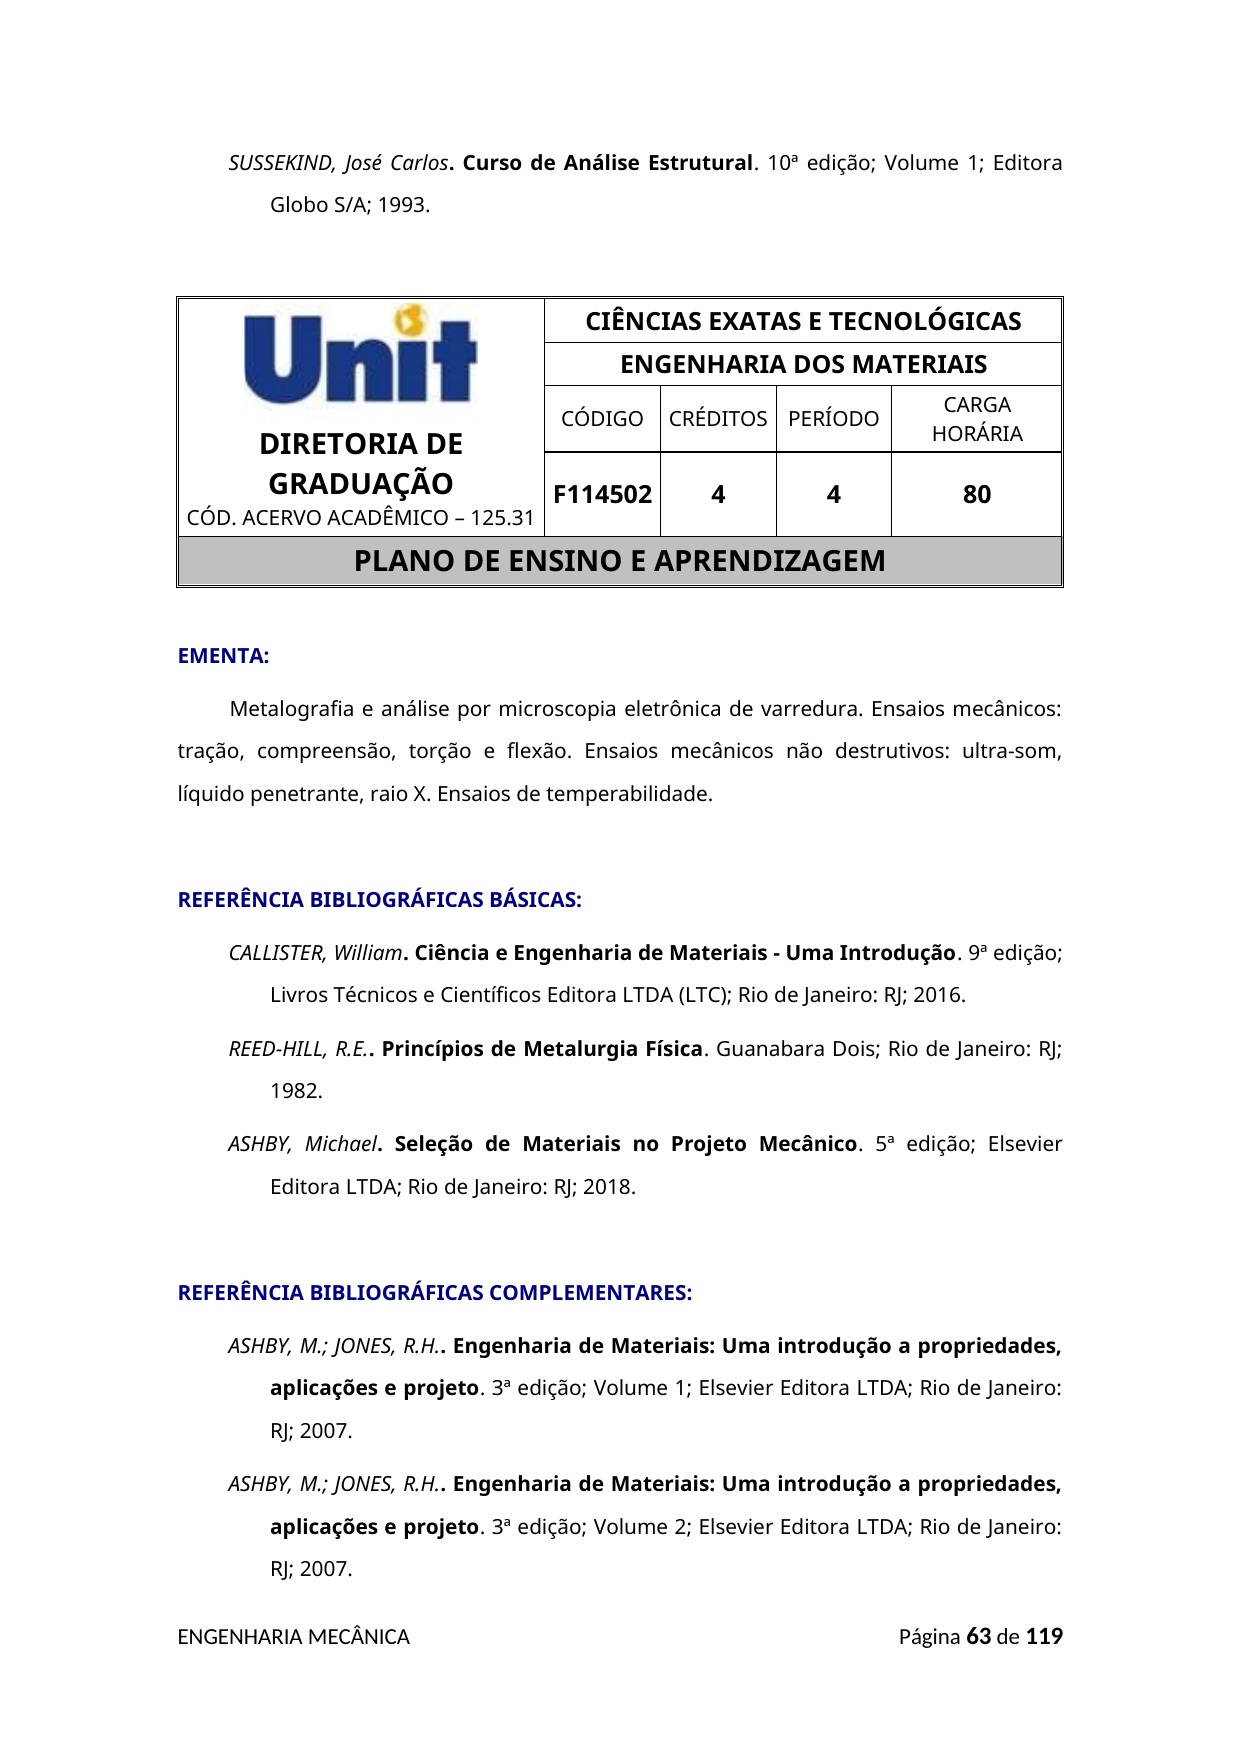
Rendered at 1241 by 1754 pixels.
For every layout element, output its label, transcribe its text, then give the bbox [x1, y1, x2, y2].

text REFERÊNCIA BIBLIOGRÁFICAS COMPLEMENTARES: [177, 1278, 1063, 1306]
text EMENTA: [177, 641, 1063, 669]
table_cell 4 [661, 453, 776, 536]
text ASHBY, M.; JONES, R.H.. Engenharia de Materiais: Uma introdução a propriedades, aplicações e projeto. 3ª edição; Volume 1; Elsevier Editora LTDA; Rio de Janeiro: RJ; 2007. [228, 1331, 1063, 1444]
text REED-HILL, R.E.. Princípios de Metalurgia Física. Guanabara Dois; Rio de Janeiro: RJ; 1982. [228, 1034, 1063, 1105]
text CALLISTER, William. Ciência e Engenharia de Materiais - Uma Introdução. 9ª edição; Livros Técnicos e Científicos Editora LTDA (LTC); Rio de Janeiro: RJ; 2016. [228, 938, 1063, 1009]
text ASHBY, M.; JONES, R.H.. Engenharia de Materiais: Uma introdução a propriedades, aplicações e projeto. 3ª edição; Volume 2; Elsevier Editora LTDA; Rio de Janeiro: RJ; 2007. [228, 1469, 1063, 1583]
table_header DIRETORIA DE GRADUAÇÃO Cód. Acervo Acadêmico – 125.31 [179, 299, 544, 536]
text SUSSEKIND, José Carlos. Curso de Análise Estrutural. 10ª edição; Volume 1; Editora Globo S/A; 1993. [228, 148, 1063, 219]
table_cell CRÉDITOS [661, 386, 776, 451]
table_cell CÓDIGO [545, 386, 660, 451]
table_cell ENGENHARIA DOS MATERIAIS [545, 343, 1061, 385]
picture [244, 303, 478, 424]
table_cell F114502 [545, 453, 660, 536]
text Metalografia e análise por microscopia eletrônica de varredura. Ensaios mecânicos: tração, compreensão, torção e flexão. Ensaios mecânicos não destrutivos: ultra-som, líquido penetrante, raio X. Ensaios de temperabilidade. [177, 694, 1063, 807]
text REFERÊNCIA BIBLIOGRÁFICAS BÁSICAS: [177, 885, 1063, 913]
table_cell PLANO DE ENSINO E APRENDIZAGEM [179, 537, 1061, 584]
text ASHBY, Michael. Seleção de Materiais no Projeto Mecânico. 5ª edição; Elsevier Editora LTDA; Rio de Janeiro: RJ; 2018. [228, 1129, 1063, 1200]
table_cell 80 [892, 453, 1061, 536]
table_header CIÊNCIAS EXATAS E TECNOLÓGICAS [545, 299, 1061, 342]
table_cell CARGA HORÁRIA [892, 386, 1061, 451]
table_cell PERÍODO [777, 386, 891, 451]
table_cell 4 [777, 453, 891, 536]
